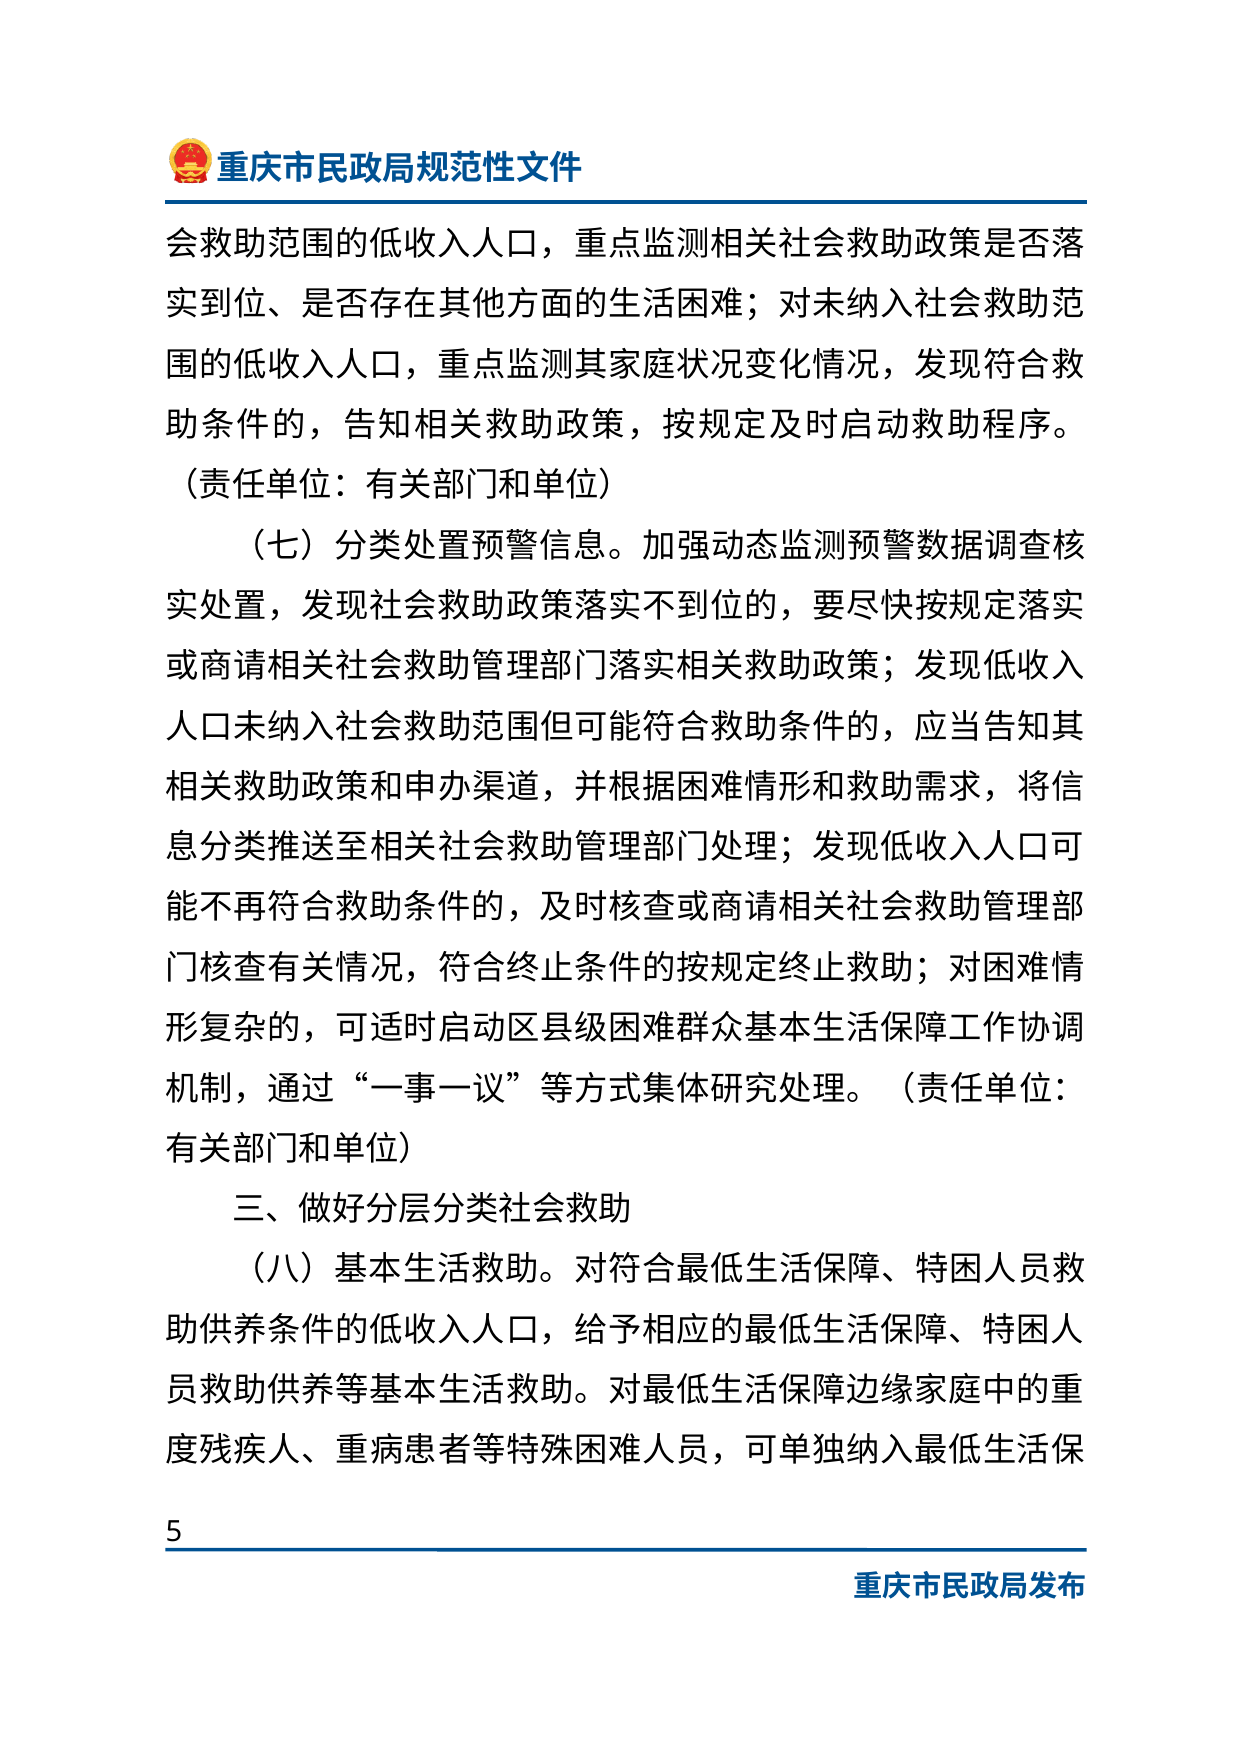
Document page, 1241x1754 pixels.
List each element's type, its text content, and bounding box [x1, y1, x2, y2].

picture [165, 136, 216, 187]
text （七）分类处置预警信息。加强动态监测预警数据调查核实处置，发现社会救助政策落实不到位的，要尽快按规定落实或商请相关社会救助管理部门落实相关救助政策；发现低收入人口未纳入社会救助范围但可能符合救助条件的，应当告知其相关救助政策和申办渠道，并根据困难情形和救助需求，将信息分类推送至相关社会救助管理部门处理；发现低收入人口可能不再符合救助条件的，及时核查或商请相关社会救助管理部门核查有关情况，符合终止条件的按规定终止救助；对困难情形复杂的，可适时启动区县级困难群众基本生活保障工作协调机制，通过“一事一议”等方式集体研究处理。（责任单位：有关部门和单位） [165, 509, 1087, 1172]
text 三、做好分层分类社会救助 [165, 1172, 1087, 1233]
